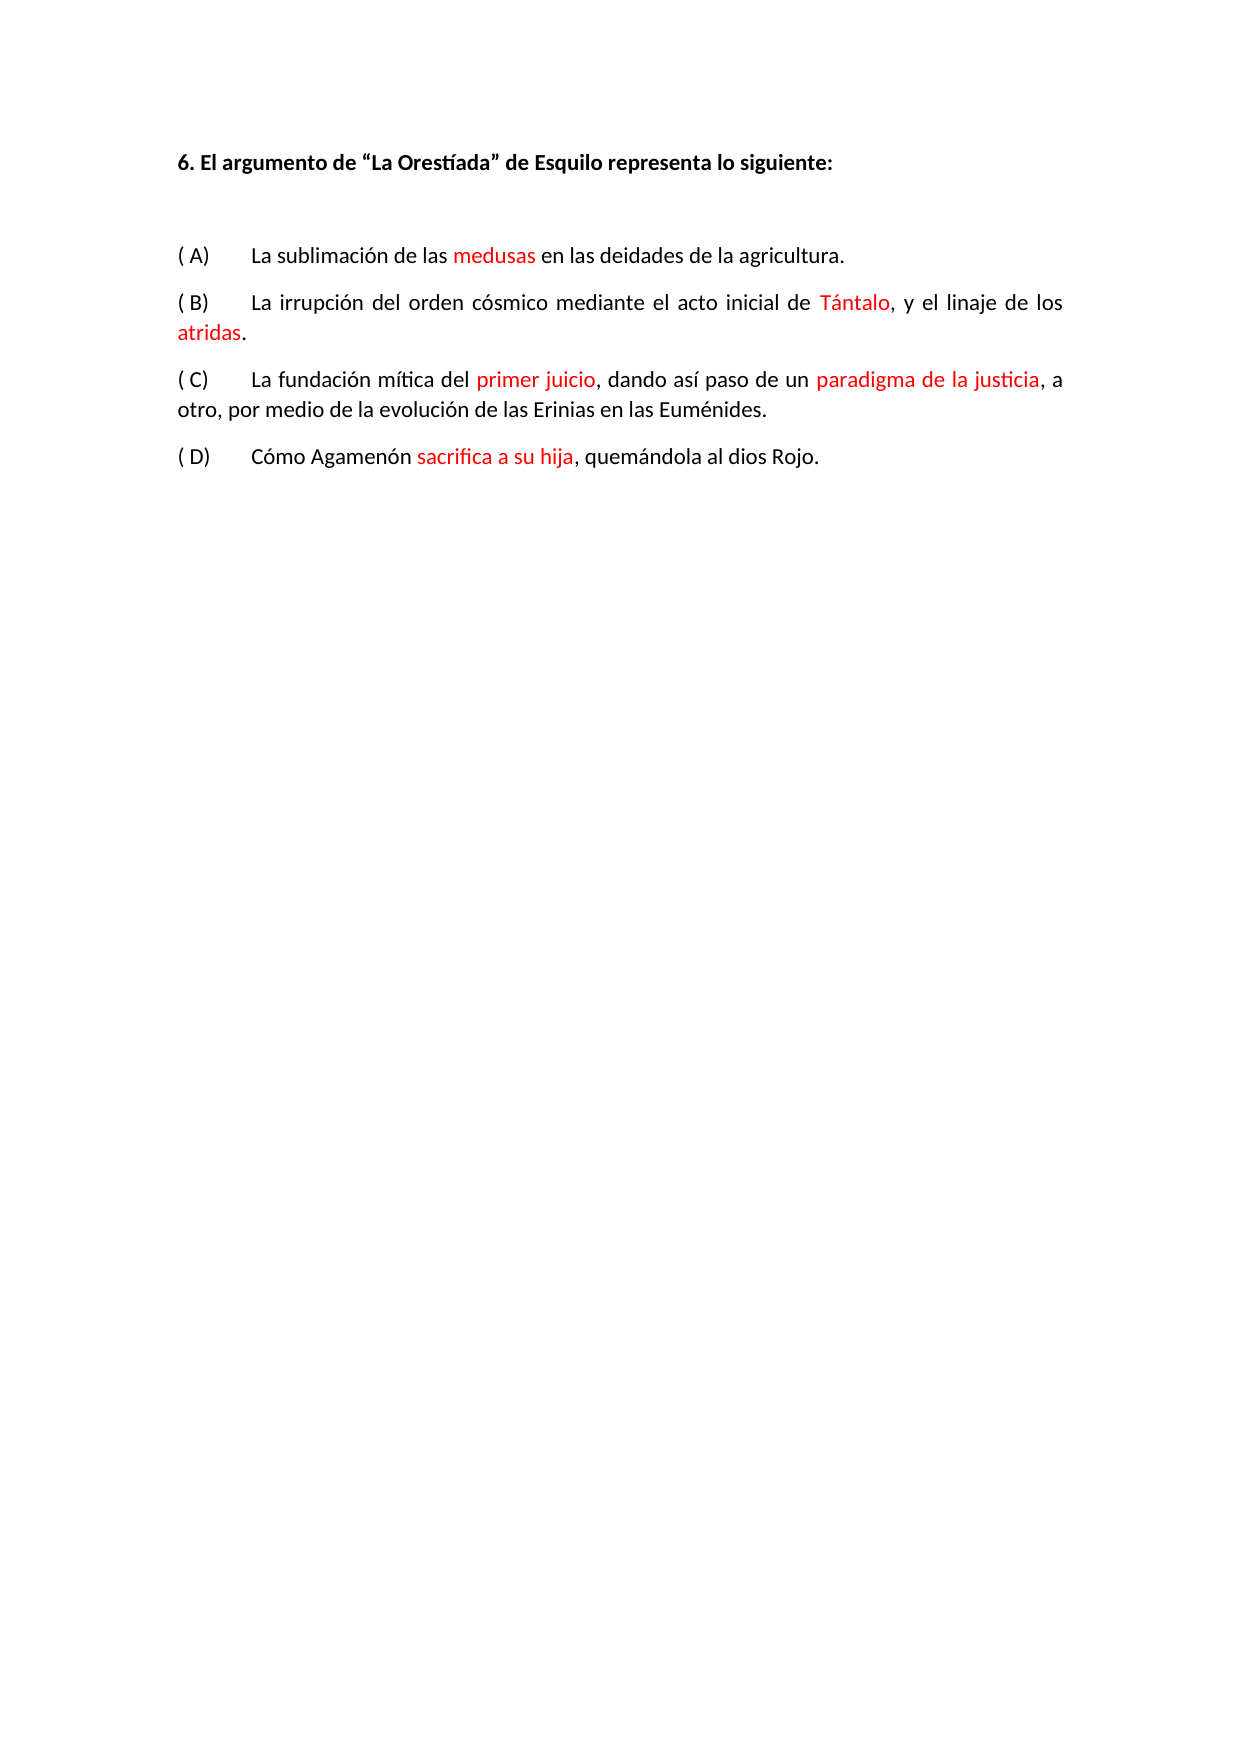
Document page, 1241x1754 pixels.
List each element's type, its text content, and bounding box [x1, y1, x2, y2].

text 6. El argumento de “La Orestíada” de Esquilo representa lo siguiente: [177, 148, 1063, 176]
text ( C) La fundación mítica del primer juicio, dando así paso de un paradigma de la justicia, a otro, por medio de la evolución de las Erinias en las Euménides. [177, 365, 1063, 423]
text ( A) La sublimación de las medusas en las deidades de la agricultura. [177, 241, 1063, 269]
text ( D) Cómo Agamenón sacrifica a su hija, quemándola al dios Rojo. [177, 442, 1063, 470]
text ( B) La irrupción del orden cósmico mediante el acto inicial de Tántalo, y el linaje de los atridas. [177, 288, 1063, 346]
